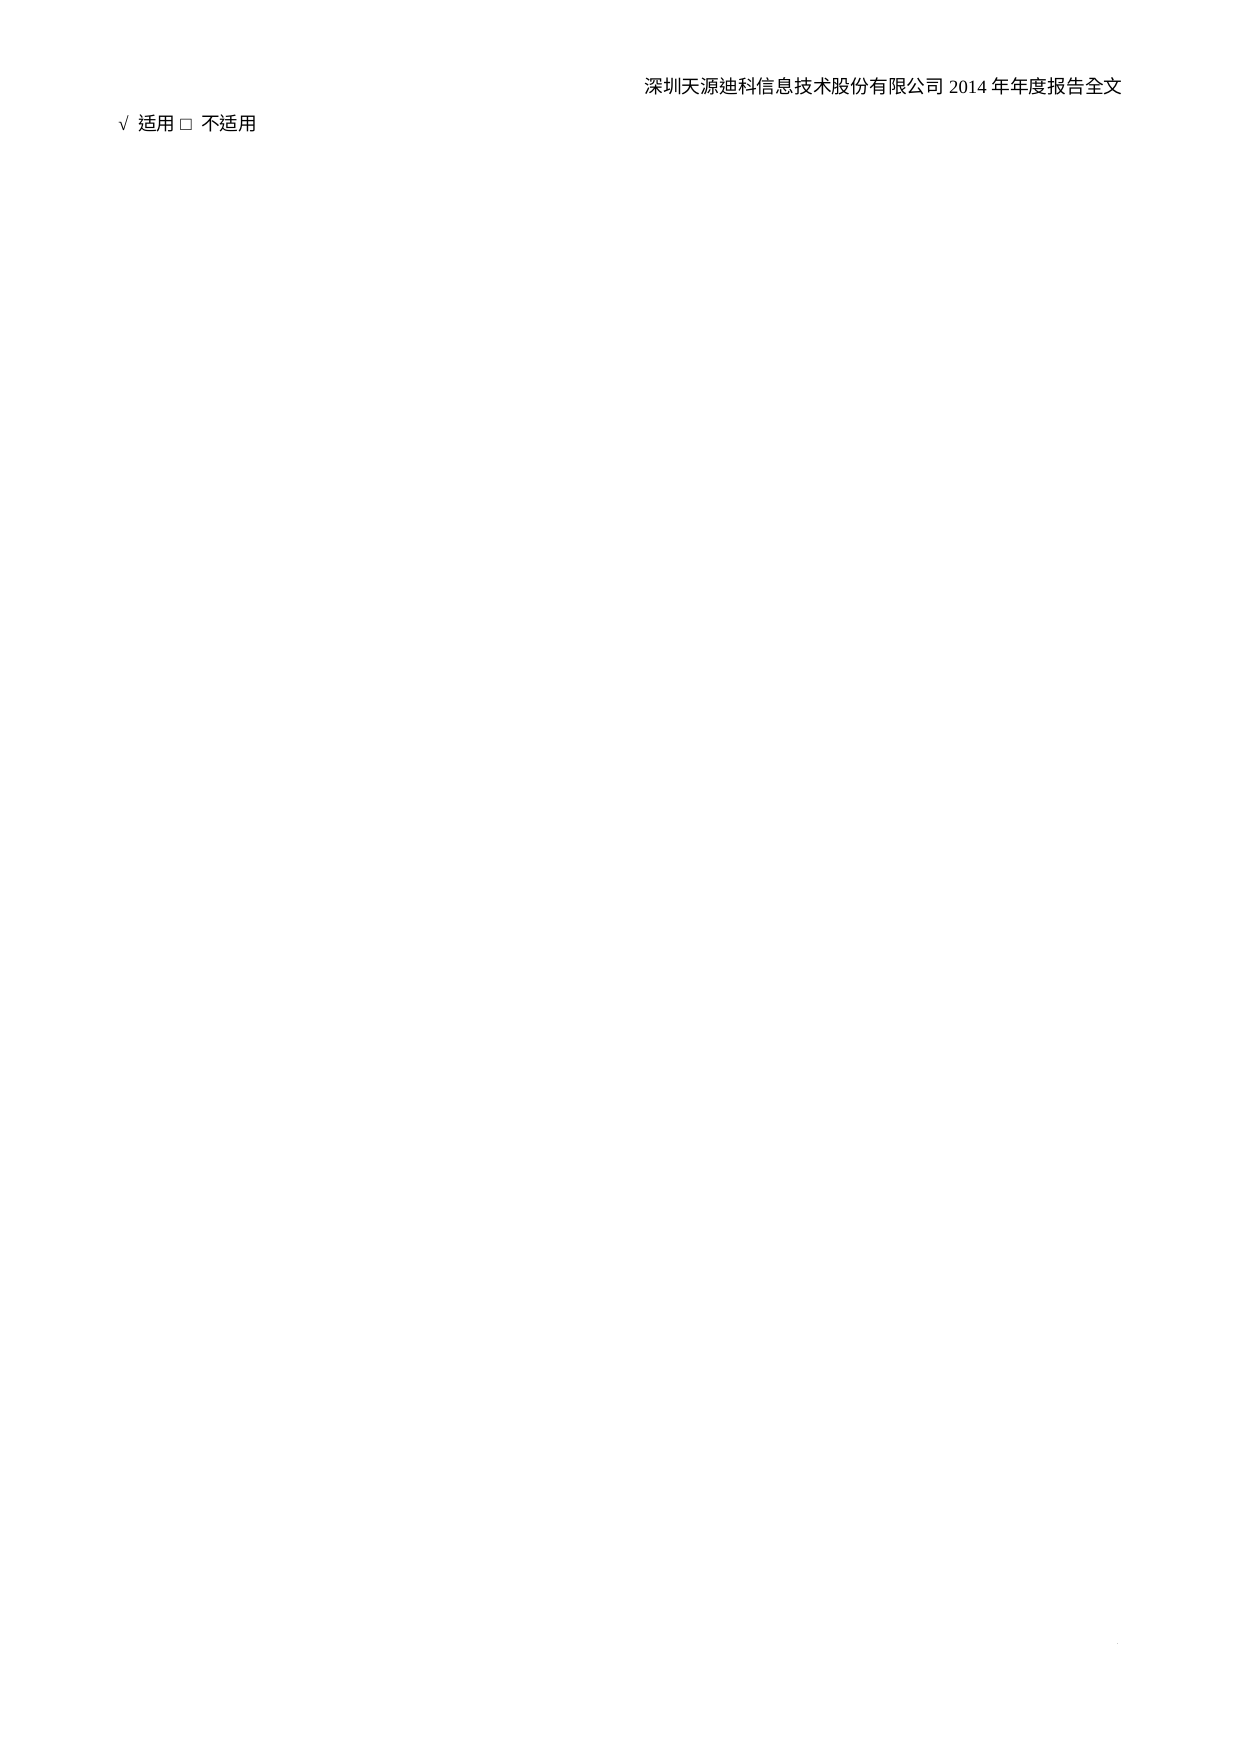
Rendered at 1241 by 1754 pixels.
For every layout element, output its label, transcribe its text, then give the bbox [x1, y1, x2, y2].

text √ 适用 □ 不适用 [118, 110, 1138, 136]
